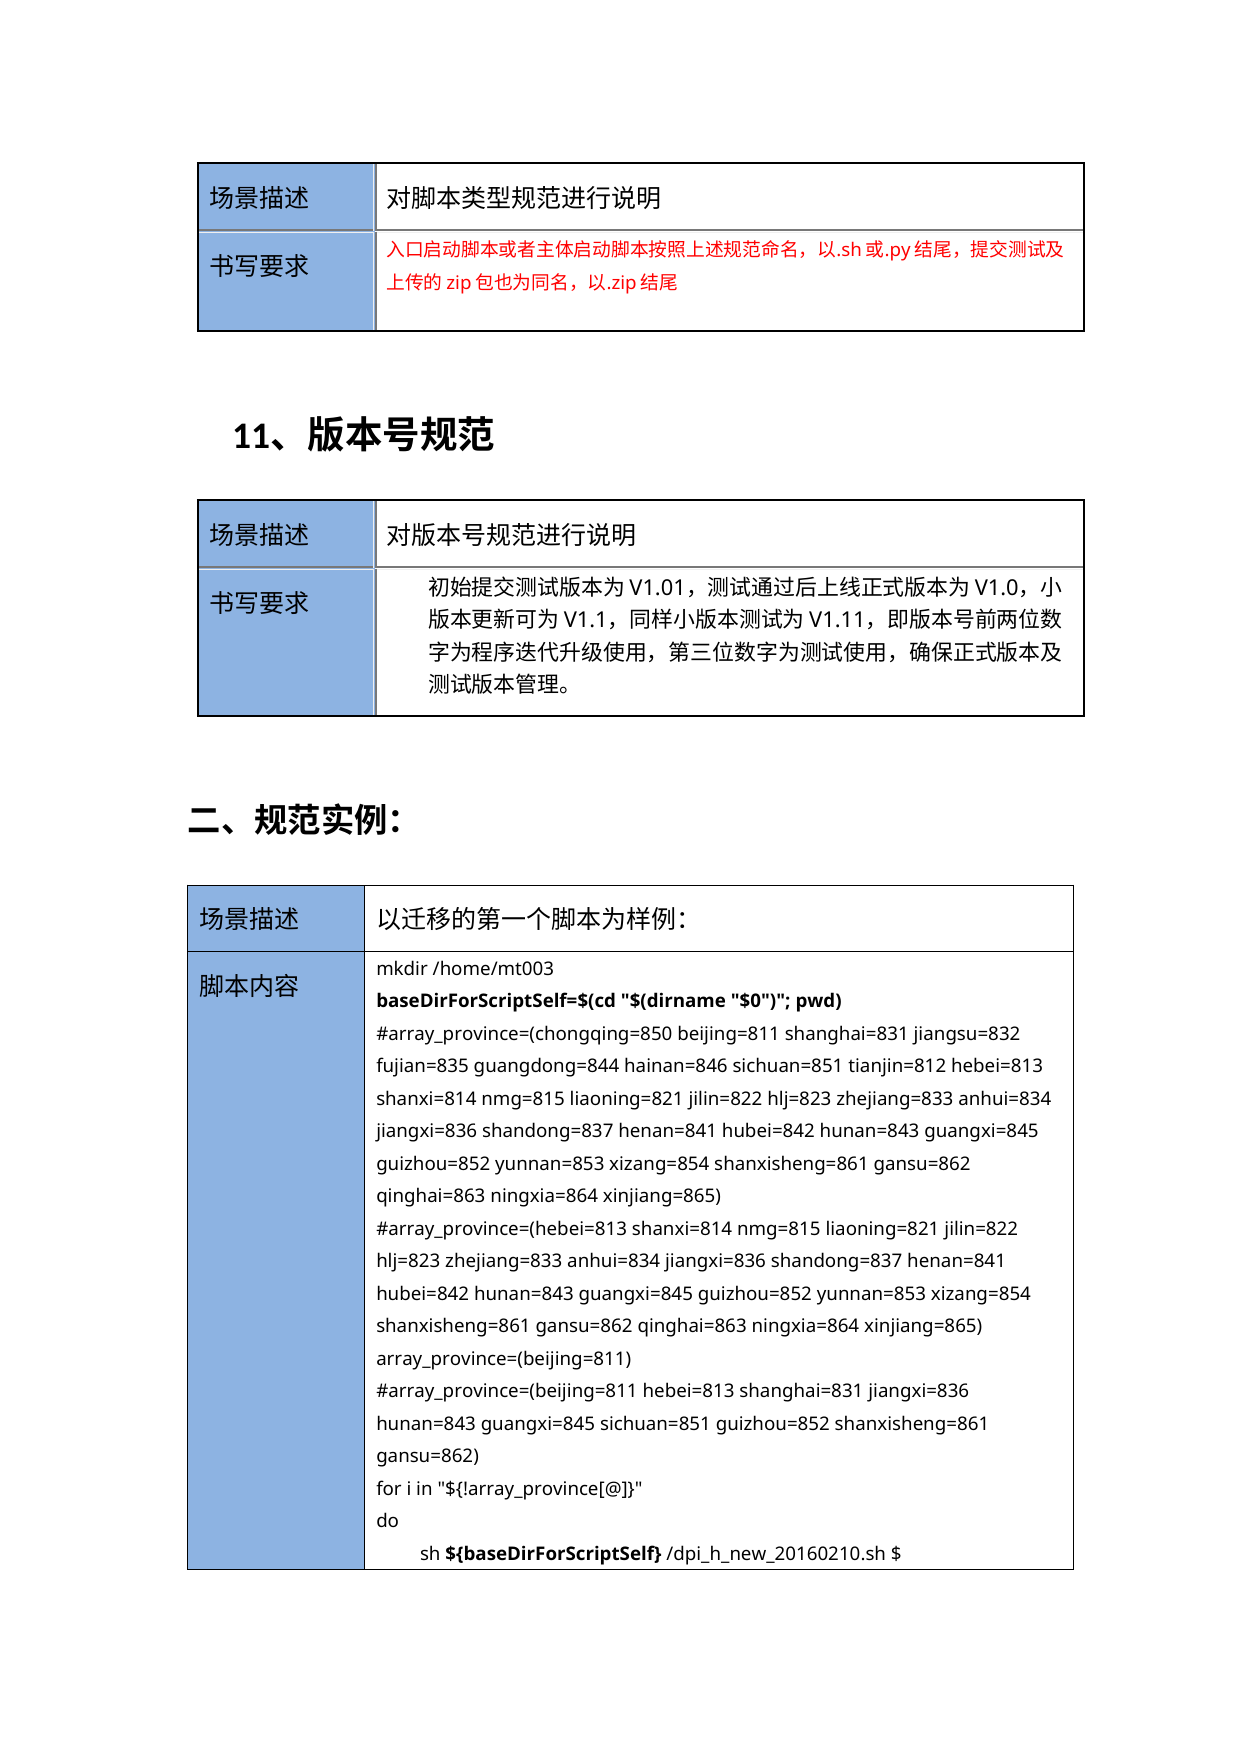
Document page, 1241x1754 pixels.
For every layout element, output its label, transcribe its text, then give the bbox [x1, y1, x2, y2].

table_cell 书写要求 [199, 233, 373, 330]
table_header 对脚本类型规范进行说明 [377, 164, 1083, 229]
table_header 以迁移的第一个脚本为样例： [365, 886, 1073, 951]
table_header 场景描述 [199, 164, 373, 229]
text 11、版本号规范 [232, 400, 1053, 465]
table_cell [365, 952, 1073, 1569]
table_header 场景描述 [188, 886, 364, 951]
table_cell 脚本内容 [188, 952, 364, 1569]
table_cell 入口启动脚本或者主体启动脚本按照上述规范命名，以.sh或.py结尾，提交测试及上传的zip包也为同名，以.zip结尾 [377, 233, 1083, 330]
table_header 场景描述 [199, 501, 373, 566]
table_cell 初始提交测试版本为V1.01，测试通过后上线正式版本为V1.0，小版本更新可为V1.1，同样小版本测试为V1.11，即版本号前两位数字为程序迭代升级使用，第三位数字为测试使用，确保正式版本及测试版本管理。 [377, 570, 1083, 715]
text 二、规范实例： [187, 785, 1053, 850]
table_header 对版本号规范进行说明 [377, 501, 1083, 566]
table_cell 书写要求 [199, 570, 373, 715]
